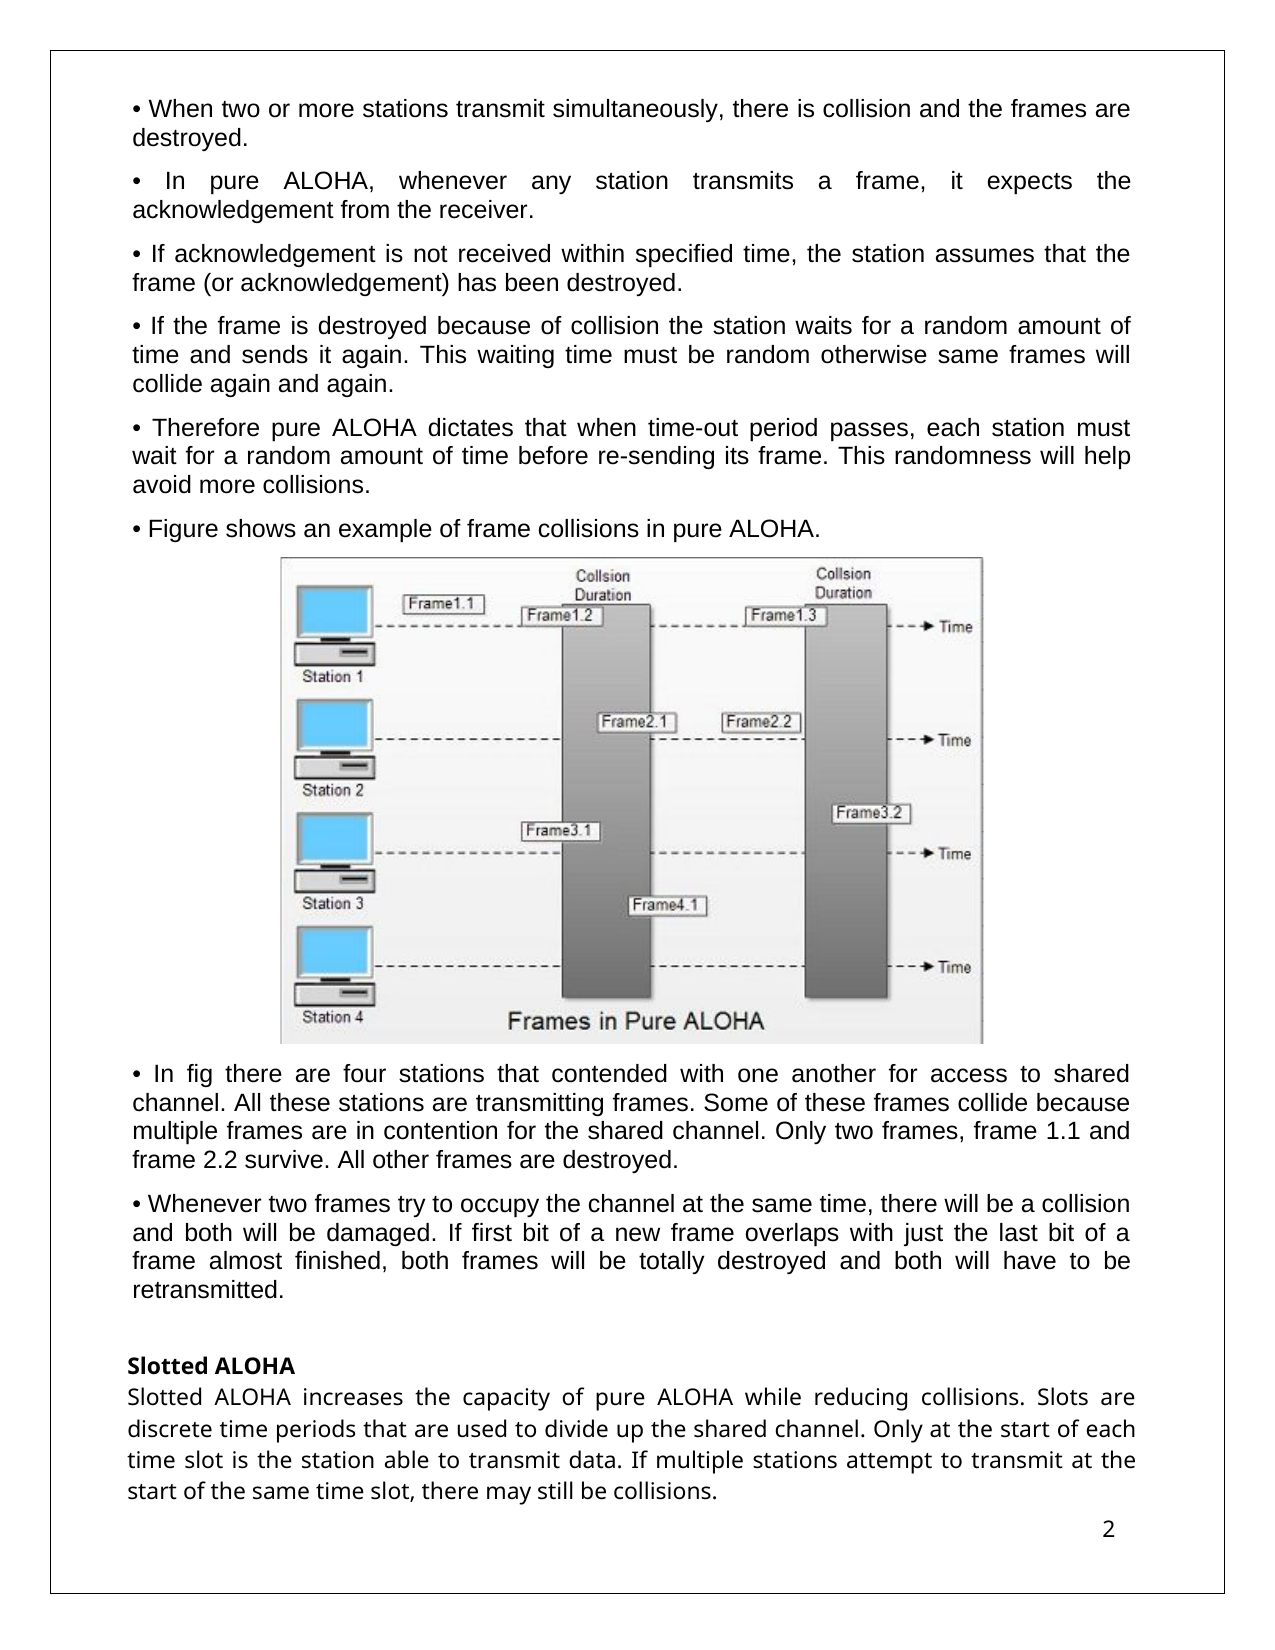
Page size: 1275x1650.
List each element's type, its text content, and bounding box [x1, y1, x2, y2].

text • Therefore pure ALOHA dictates that when time-out period passes, each station must wait for a random amount of time before re-sending its frame. This randomness will help avoid more collisions. [132, 412, 1133, 499]
text • Figure shows an example of frame collisions in pure ALOHA. [132, 514, 1133, 542]
text • Whenever two frames try to occupy the channel at the same time, there will be a collision and both will be damaged. If first bit of a new frame overlaps with just the last bit of a frame almost finished, both frames will be totally destroyed and both will have to be retransmitted. [132, 1189, 1133, 1304]
text • In pure ALOHA, whenever any station transmits a frame, it expects the acknowledgement from the receiver. [132, 166, 1133, 224]
text Slotted ALOHA increases the capacity of pure ALOHA while reducing collisions. Slots are discrete time periods that are used to divide up the shared channel. Only at the start of each time slot is the station able to transmit data. If multiple stations attempt to transmit at the start of the same time slot, there may still be collisions. [127, 1381, 1138, 1506]
text • If the frame is destroyed because of collision the station waits for a random amount of time and sends it again. This waiting time must be random otherwise same frames will collide again and again. [132, 311, 1133, 397]
text • When two or more stations transmit simultaneously, there is collision and the frames are destroyed. [132, 94, 1133, 151]
picture [280, 557, 985, 1044]
text Slotted ALOHA [127, 1350, 1138, 1381]
text • In fig there are four stations that contended with one another for access to shared channel. All these stations are transmitting frames. Some of these frames collide because multiple frames are in contention for the shared channel. Only two frames, frame 1.1 and frame 2.2 survive. All other frames are destroyed. [132, 1059, 1133, 1174]
text • If acknowledgement is not received within specified time, the station assumes that the frame (or acknowledgement) has been destroyed. [132, 239, 1133, 296]
